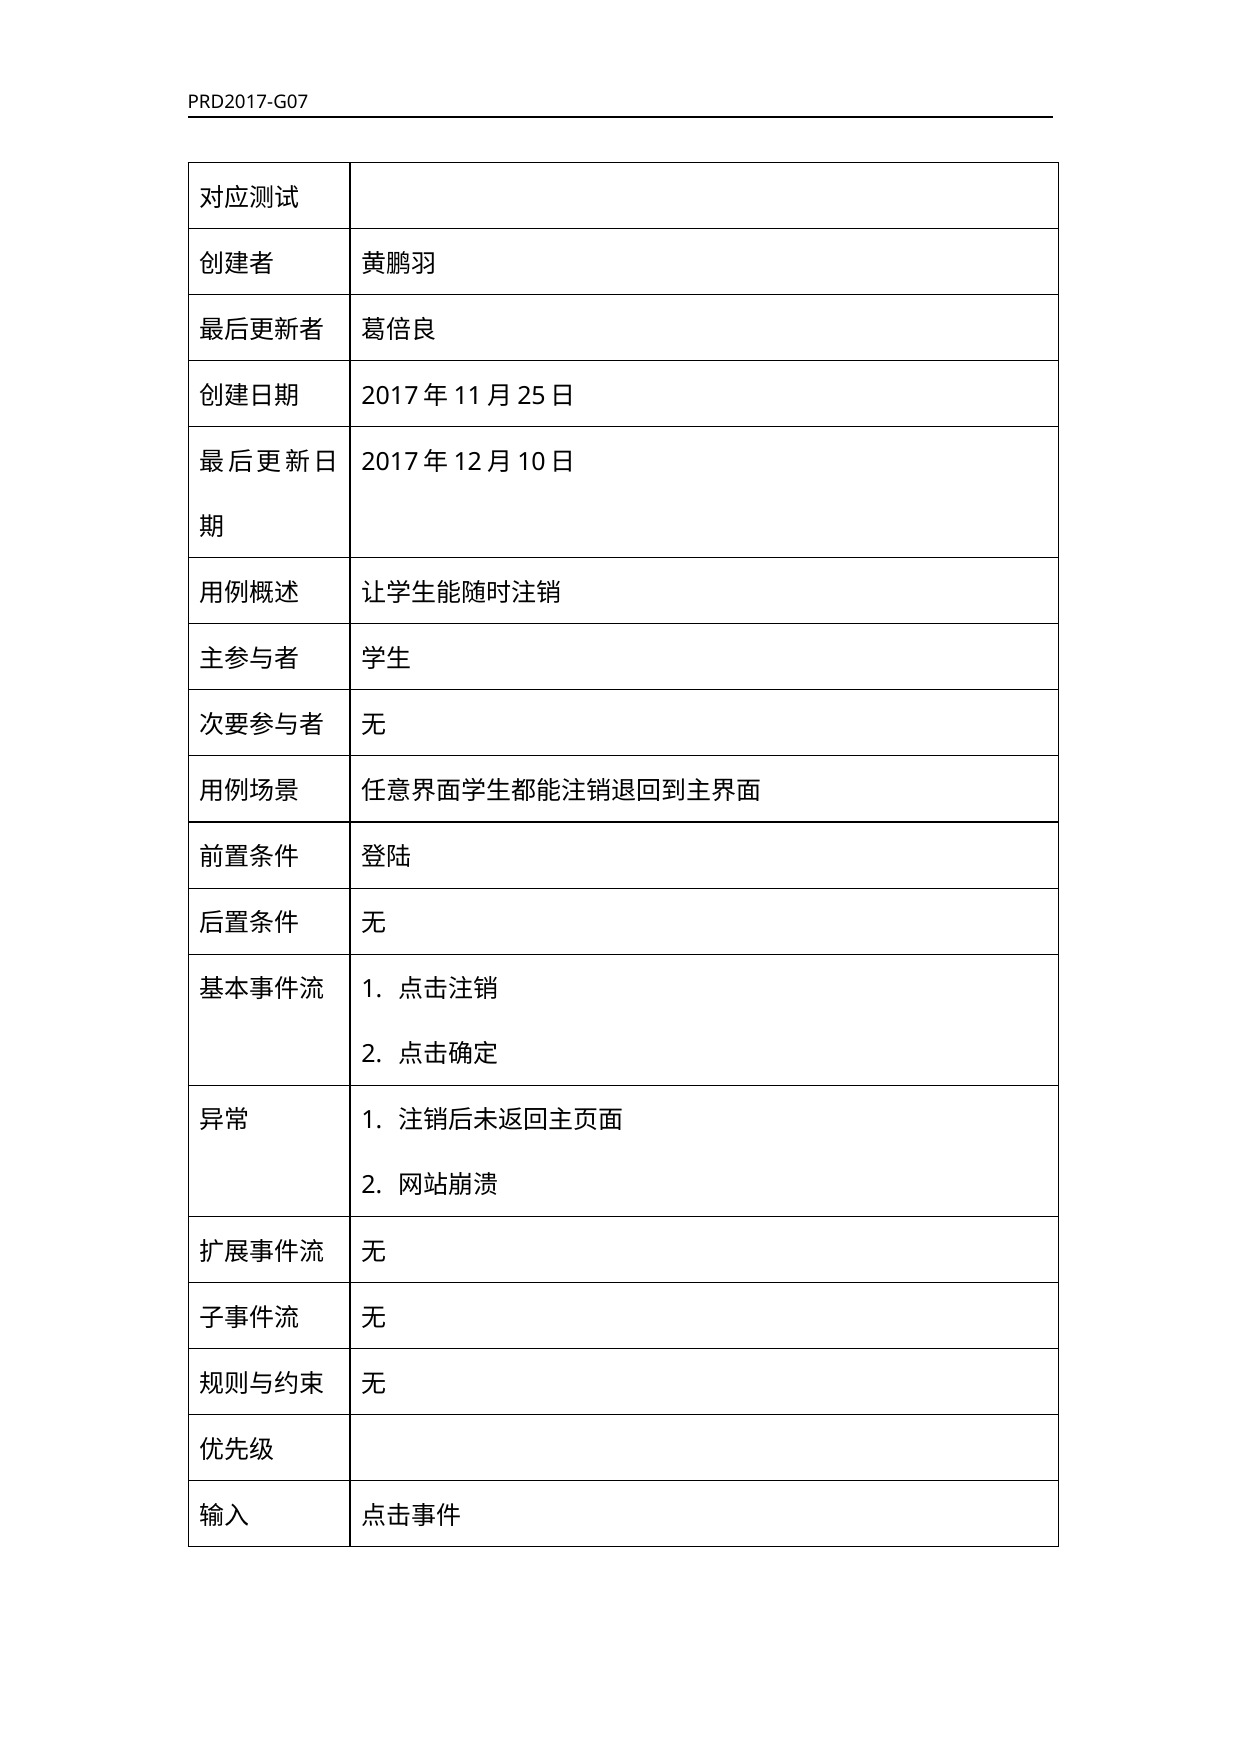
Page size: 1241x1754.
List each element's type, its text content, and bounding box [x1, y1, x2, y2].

table_cell 基本事件流 [189, 955, 349, 1084]
table_cell [351, 1415, 1058, 1480]
table_cell 无 [351, 889, 1058, 953]
table_cell 葛倍良 [351, 295, 1058, 360]
table_cell 创建日期 [189, 361, 349, 426]
table_cell 次要参与者 [189, 690, 349, 755]
table_cell [351, 163, 1058, 228]
table_cell 前置条件 [189, 823, 349, 887]
table_cell 无 [351, 1349, 1058, 1414]
table_cell 最后更新者 [189, 295, 349, 360]
table_cell 对应测试 [189, 163, 349, 228]
table_cell 任意界面学生都能注销退回到主界面 [351, 756, 1058, 821]
table_cell 子事件流 [189, 1283, 349, 1348]
table_cell 2017年12月10日 [351, 427, 1058, 557]
table_cell 异常 [189, 1086, 349, 1216]
table_cell 无 [351, 690, 1058, 755]
table_cell 后置条件 [189, 889, 349, 953]
table_cell 扩展事件流 [189, 1217, 349, 1282]
table_cell 创建者 [189, 229, 349, 294]
table_cell 无 [351, 1217, 1058, 1282]
table_cell 输入 [189, 1481, 349, 1546]
table_cell 黄鹏羽 [351, 229, 1058, 294]
table_cell 让学生能随时注销 [351, 558, 1058, 623]
table_cell 2017年11月25日 [351, 361, 1058, 426]
table_cell 点击事件 [351, 1481, 1058, 1546]
table_cell 用例场景 [189, 756, 349, 821]
table_cell 规则与约束 [189, 1349, 349, 1414]
table_cell 点击注销 点击确定 [351, 955, 1058, 1084]
table_cell 最后更新日期 [189, 427, 349, 557]
table_cell 学生 [351, 624, 1058, 689]
table_cell 无 [351, 1283, 1058, 1348]
table_cell 主参与者 [189, 624, 349, 689]
table_cell 用例概述 [189, 558, 349, 623]
table_cell 注销后未返回主页面 网站崩溃 [351, 1086, 1058, 1216]
table_cell 登陆 [351, 823, 1058, 887]
table_cell 优先级 [189, 1415, 349, 1480]
